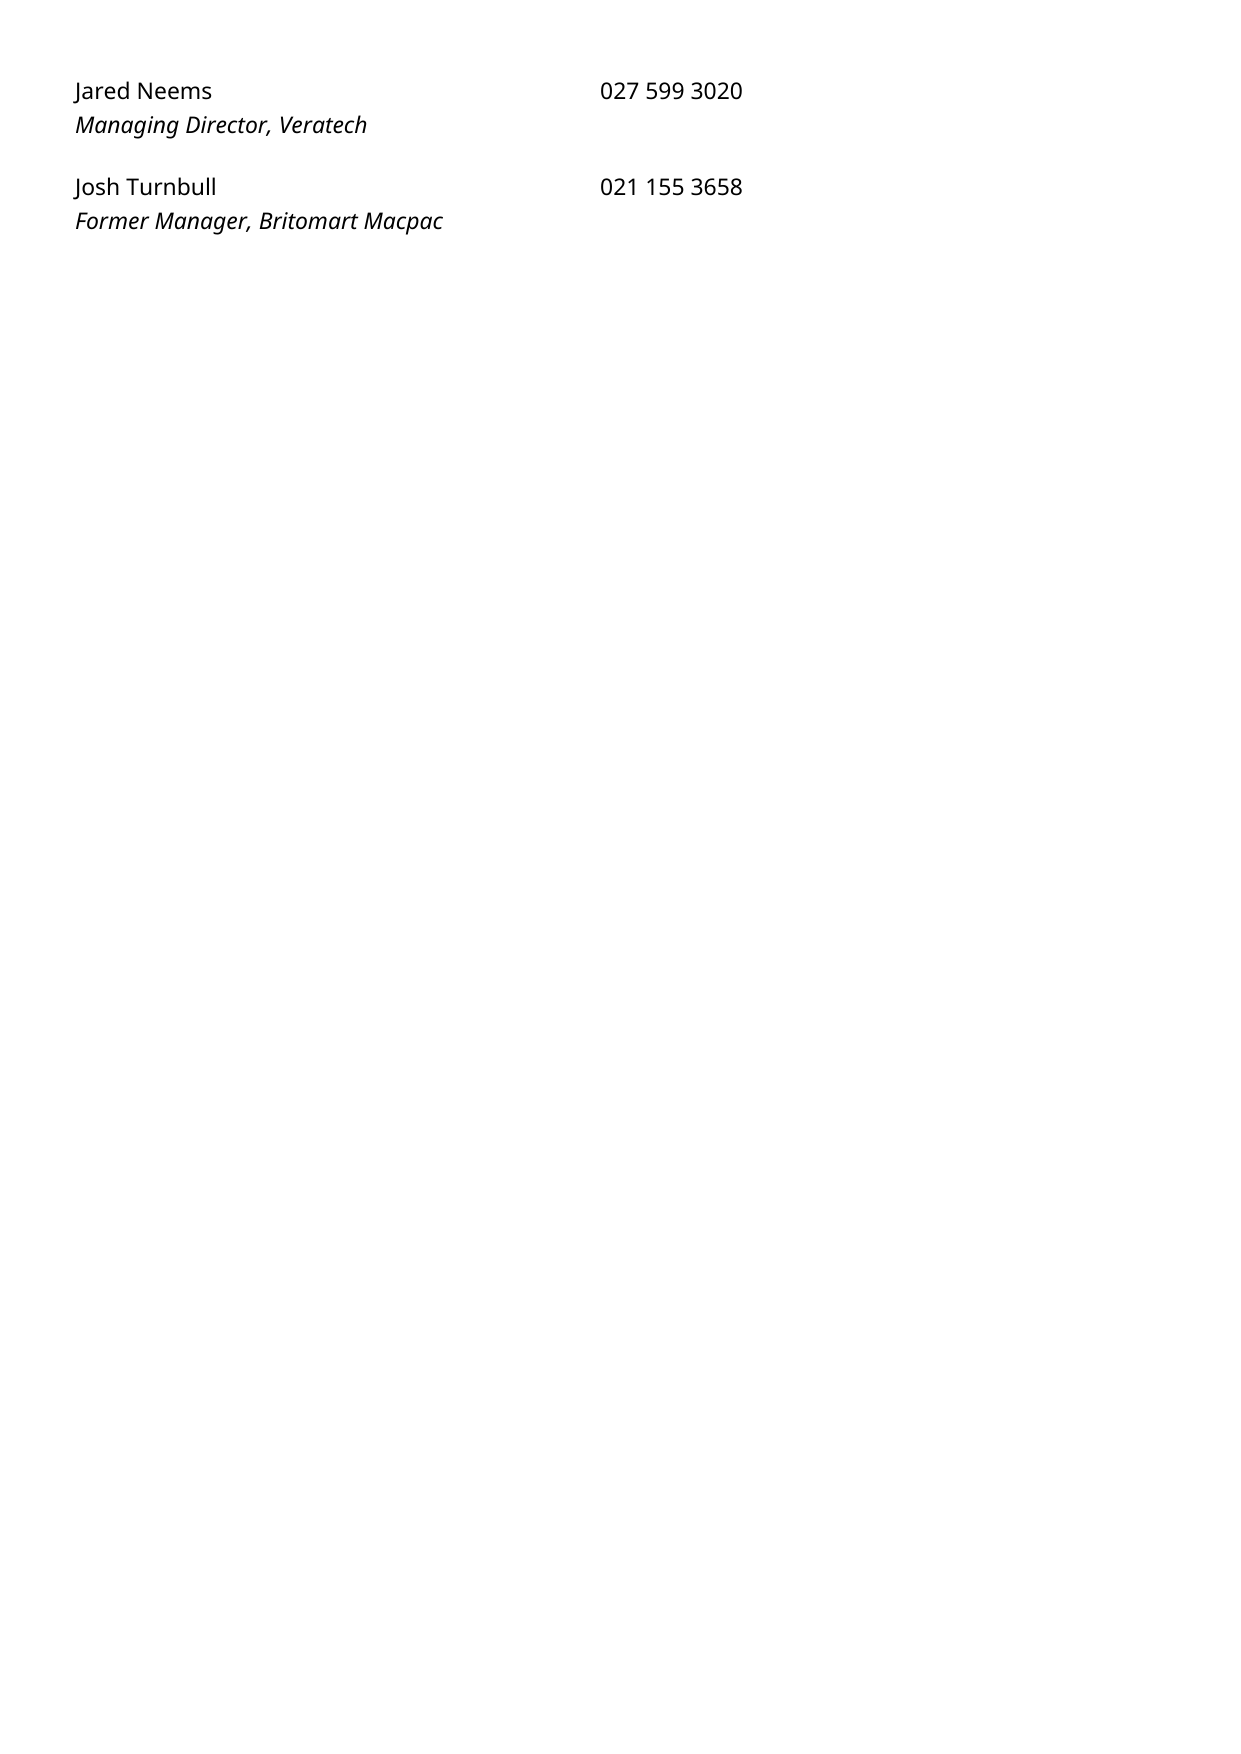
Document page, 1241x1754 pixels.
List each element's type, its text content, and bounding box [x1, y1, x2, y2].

text Former Manager, Britomart Macpac [75, 205, 1165, 236]
text Managing Director, Veratech [75, 109, 1165, 140]
text Jared Neems 027 599 3020 [75, 75, 1165, 106]
text Josh Turnbull 021 155 3658 [75, 171, 1165, 202]
